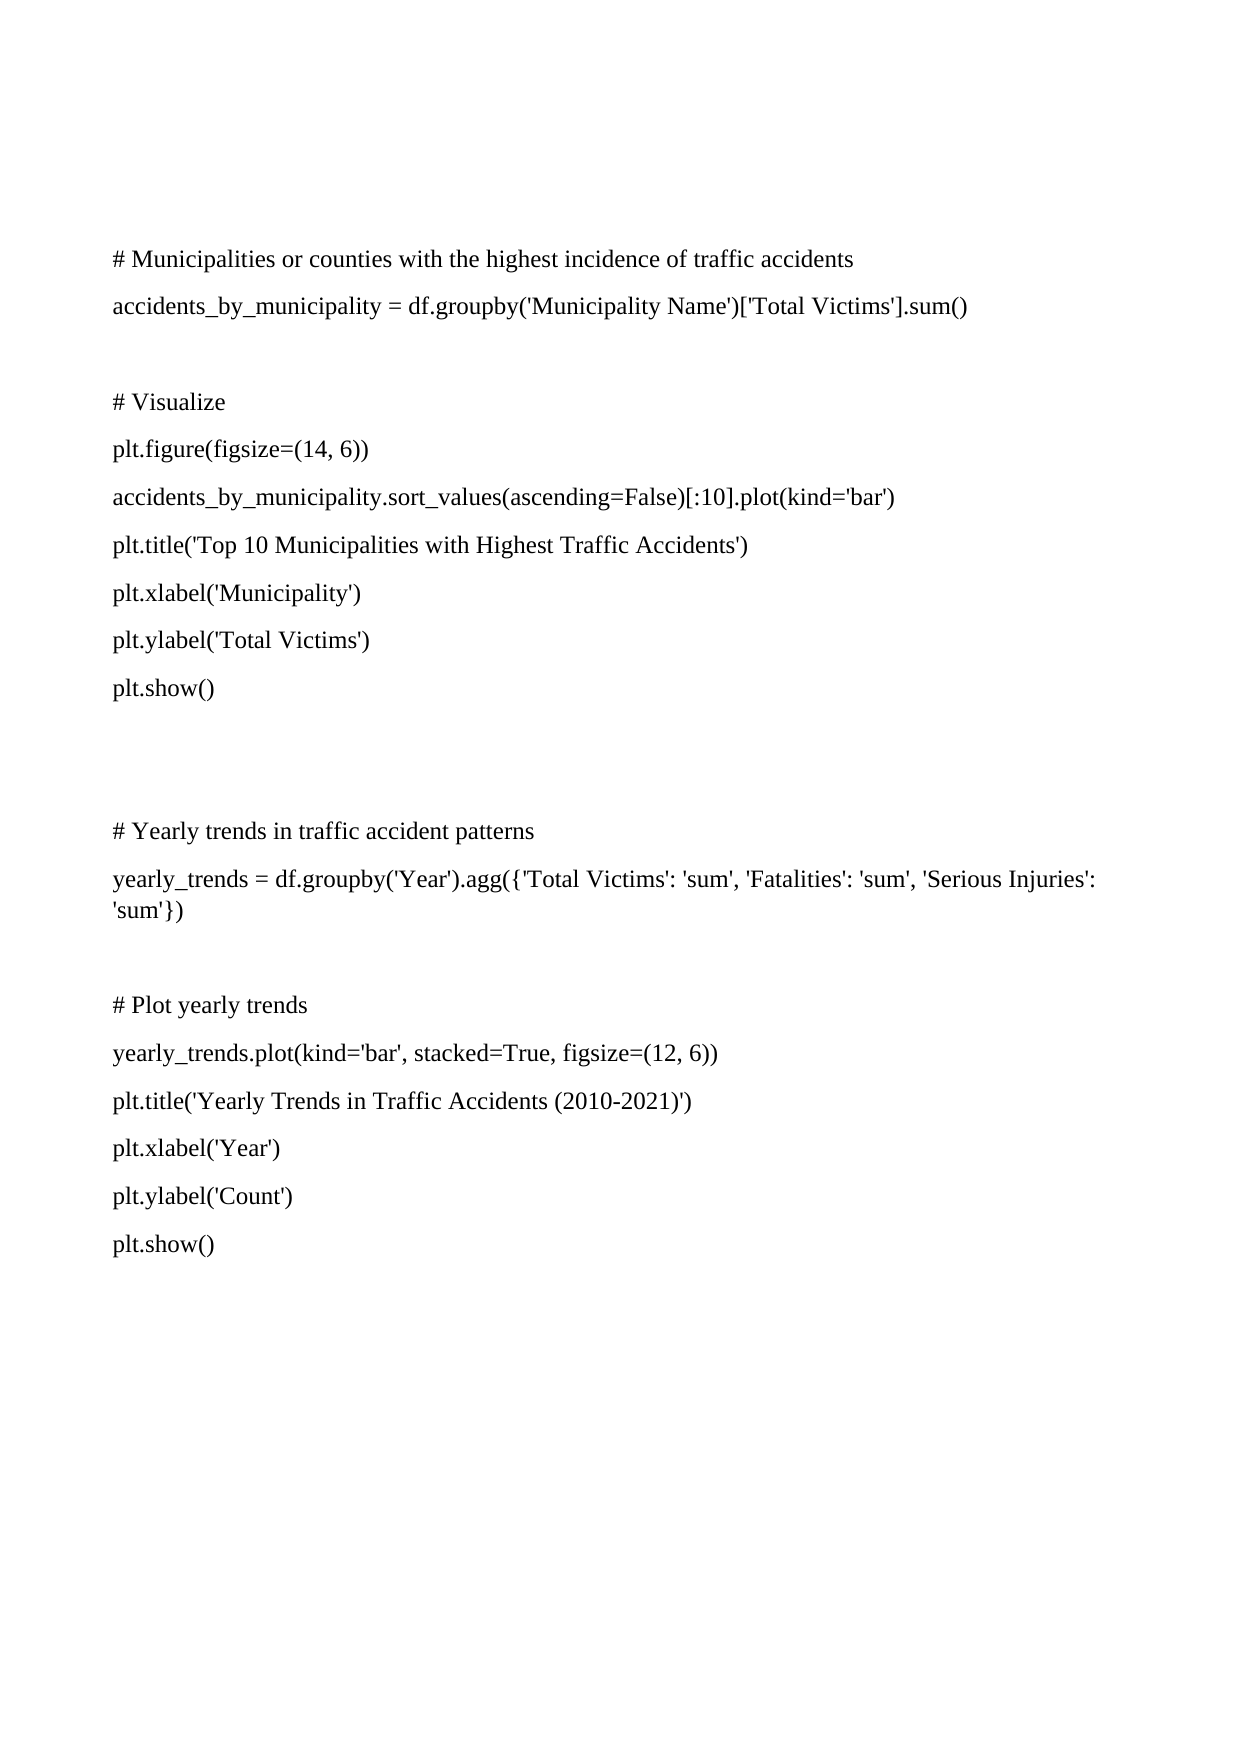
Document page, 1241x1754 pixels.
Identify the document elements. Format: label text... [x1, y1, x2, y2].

text # Visualize [112, 387, 1128, 416]
text # Municipalities or counties with the highest incidence of traffic accidents [112, 244, 1128, 272]
text plt.ylabel('Count') [112, 1181, 1128, 1210]
text # Yearly trends in traffic accident patterns [112, 816, 1128, 845]
text accidents_by_municipality = df.groupby('Municipality Name')['Total Victims'].sum() [112, 291, 1128, 320]
text plt.figure(figsize=(14, 6)) [112, 434, 1128, 463]
text plt.show() [112, 1229, 1128, 1258]
text accidents_by_municipality.sort_values(ascending=False)[:10].plot(kind='bar') [112, 482, 1128, 511]
text plt.show() [112, 673, 1128, 702]
text plt.xlabel('Municipality') [112, 578, 1128, 606]
text plt.xlabel('Year') [112, 1133, 1128, 1162]
text plt.title('Yearly Trends in Traffic Accidents (2010-2021)') [112, 1086, 1128, 1114]
text yearly_trends = df.groupby('Year').agg({'Total Victims': 'sum', 'Fatalities': 'sum', 'Serious Injuries': 'sum'}) [112, 864, 1128, 924]
text plt.title('Top 10 Municipalities with Highest Traffic Accidents') [112, 530, 1128, 559]
text # Plot yearly trends [112, 990, 1128, 1019]
text yearly_trends.plot(kind='bar', stacked=True, figsize=(12, 6)) [112, 1038, 1128, 1067]
text plt.ylabel('Total Victims') [112, 625, 1128, 654]
